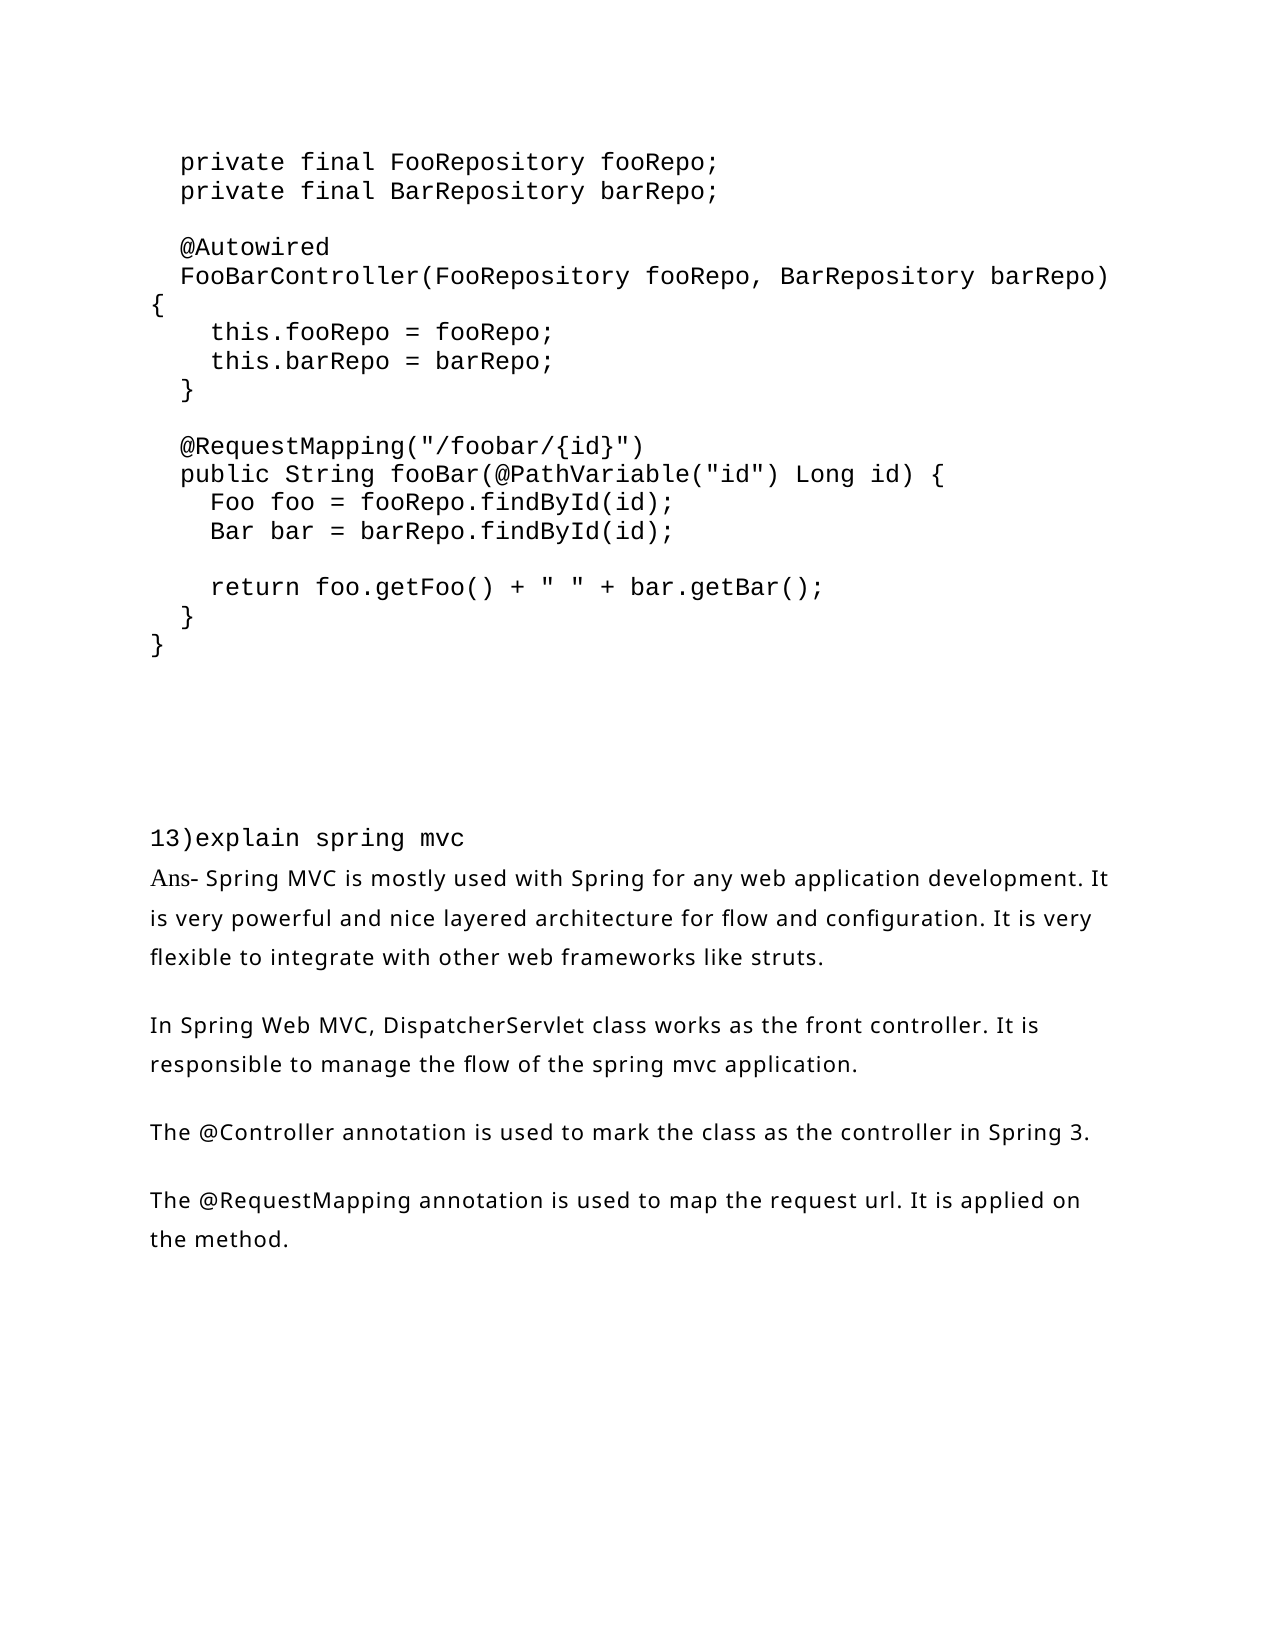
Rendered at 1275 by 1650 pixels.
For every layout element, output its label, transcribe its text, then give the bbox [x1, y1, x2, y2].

text The @Controller annotation is used to mark the class as the controller in Spring 3. [150, 1108, 1125, 1147]
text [150, 150, 1125, 660]
text 13)explain spring mvc [150, 826, 1125, 854]
text Ans- Spring MVC is mostly used with Spring for any web application development. It is very powerful and nice layered architecture for flow and configuration. It is very flexible to integrate with other web frameworks like struts. [150, 854, 1125, 971]
text The @RequestMapping annotation is used to map the request url. It is applied on the method. [150, 1176, 1125, 1254]
text In Spring Web MVC, DispatcherServlet class works as the front controller. It is responsible to manage the flow of the spring mvc application. [150, 1001, 1125, 1079]
